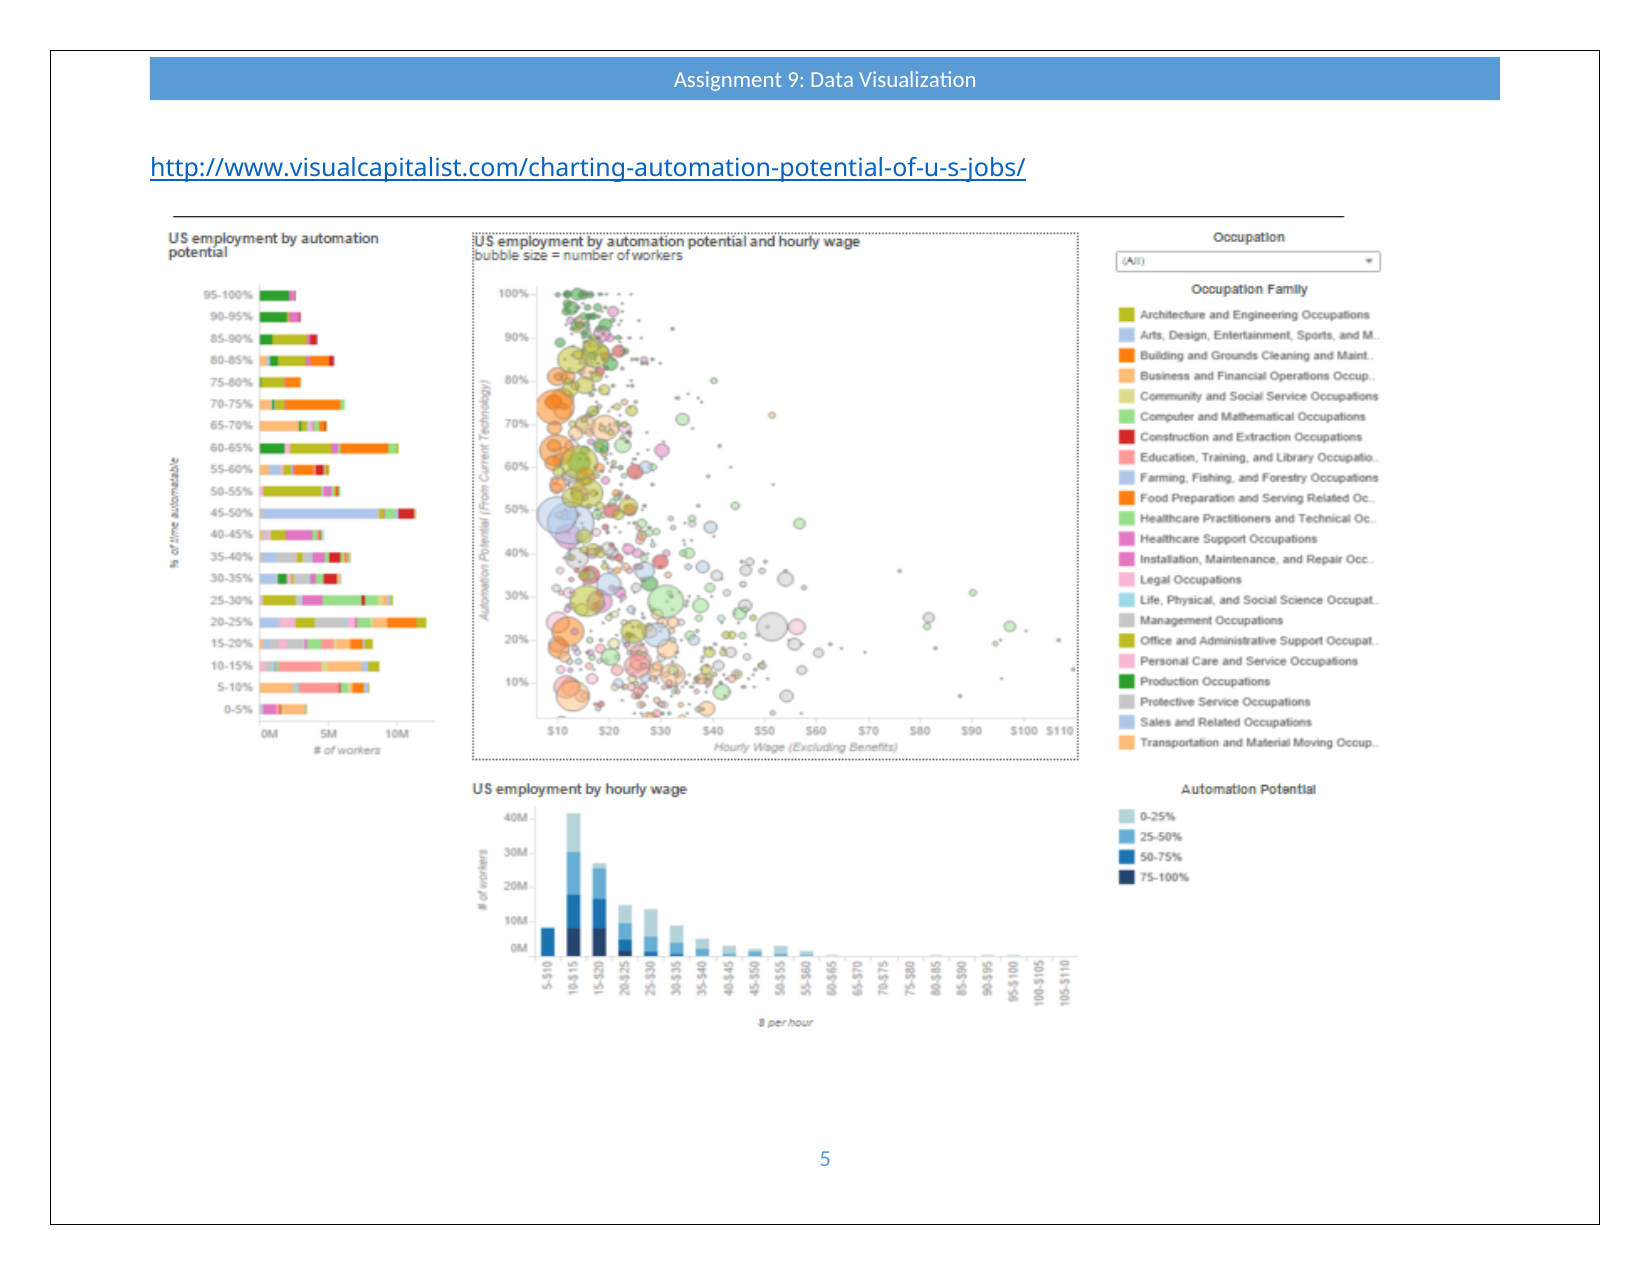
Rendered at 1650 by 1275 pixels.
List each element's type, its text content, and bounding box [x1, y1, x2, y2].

picture [150, 216, 1410, 1042]
